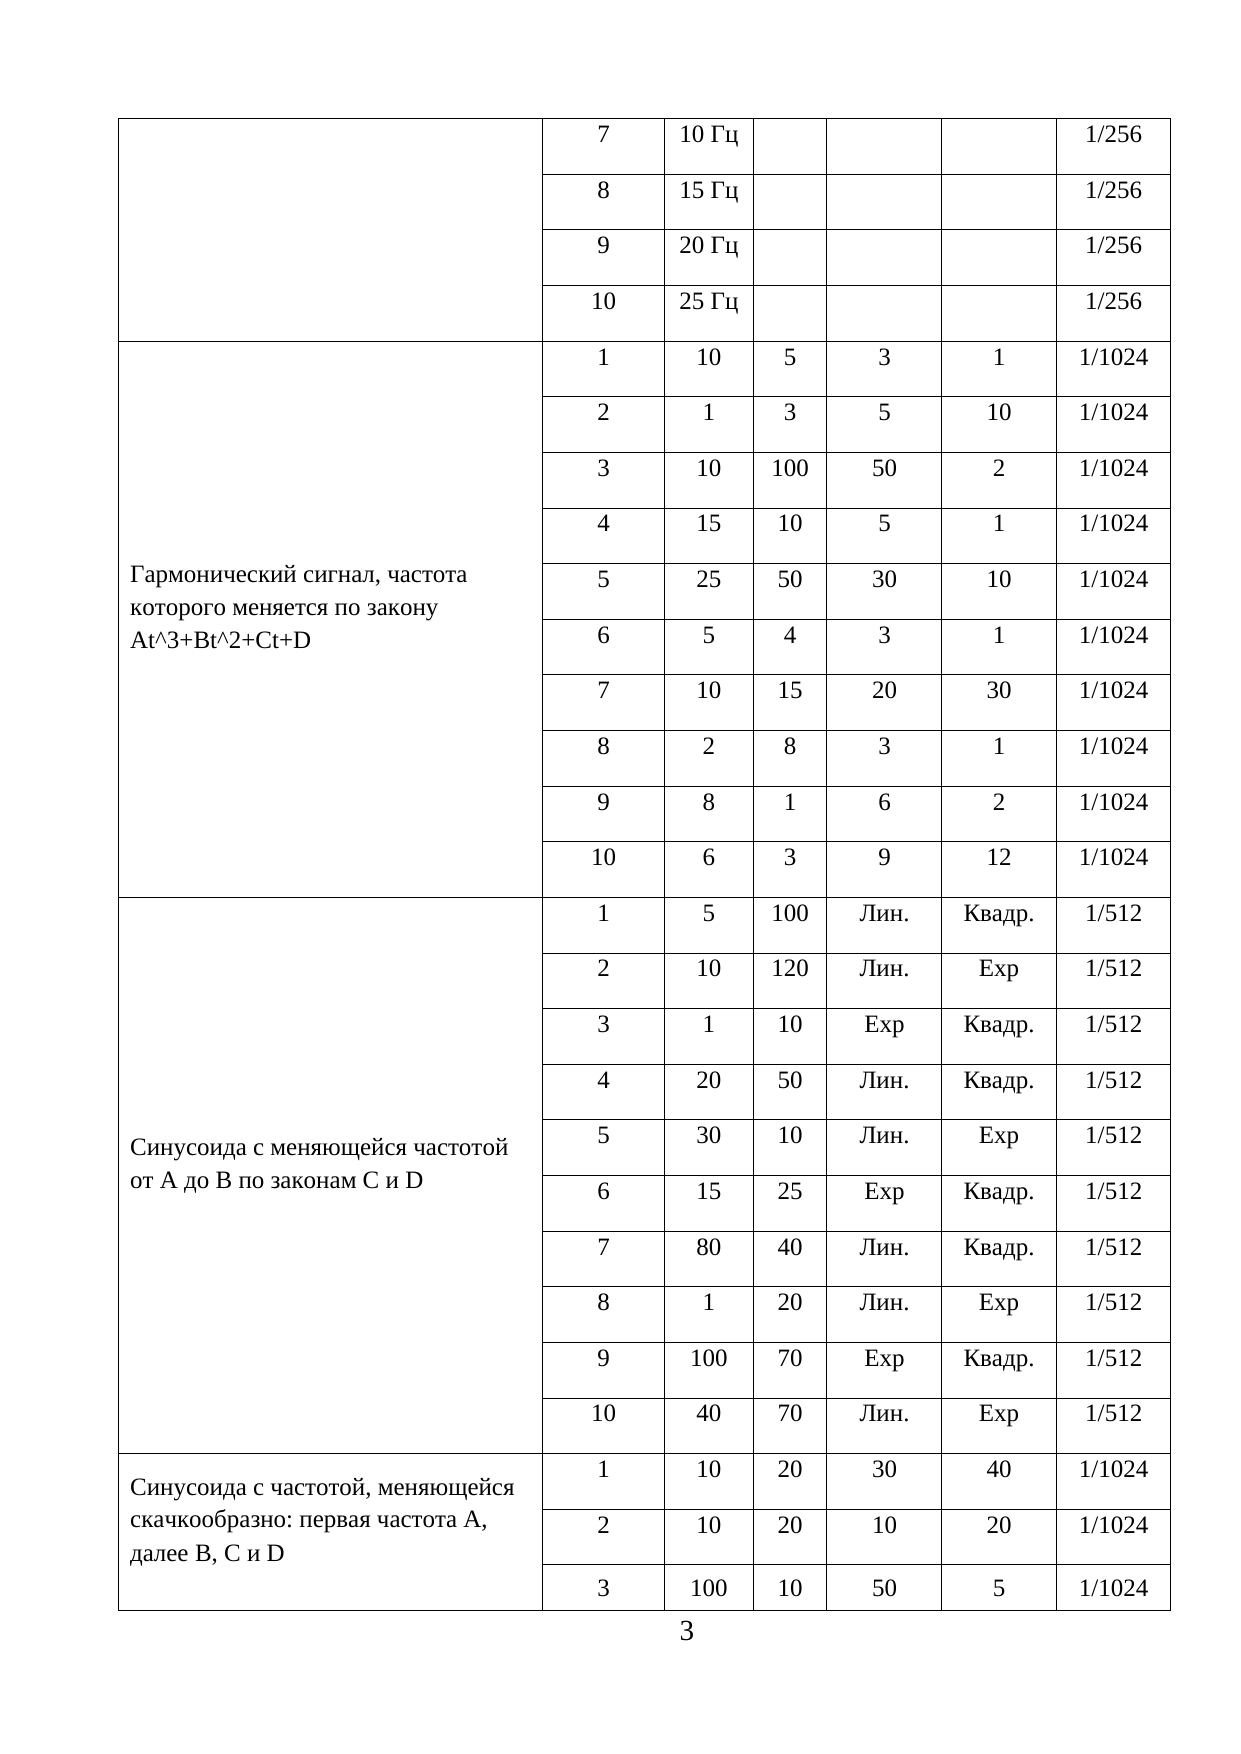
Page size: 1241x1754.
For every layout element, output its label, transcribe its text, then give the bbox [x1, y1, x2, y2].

table_cell 100 [665, 1565, 753, 1610]
table_cell 10 [942, 397, 1056, 452]
table_cell Лин. [827, 954, 941, 1008]
table_cell 50 [827, 1565, 941, 1610]
table_cell 5 [754, 342, 826, 396]
table_cell 100 [754, 453, 826, 507]
table_cell [754, 175, 826, 229]
table_cell Квадр. [942, 898, 1056, 952]
table_cell 30 [827, 564, 941, 619]
table_cell 10 [665, 675, 753, 730]
table_cell Exp [827, 1343, 941, 1397]
table_cell 5 [665, 898, 753, 952]
table_cell 1/1024 [1057, 453, 1170, 507]
table_cell 9 [827, 842, 941, 897]
table_cell 1/1024 [1057, 842, 1170, 897]
table_cell 4 [754, 620, 826, 674]
table_cell 25 [754, 1176, 826, 1231]
table_cell Лин. [827, 1120, 941, 1175]
table_cell 15 Гц [665, 175, 753, 229]
table_cell 50 [754, 1065, 826, 1119]
table_cell 1 [942, 620, 1056, 674]
table_cell 6 [827, 787, 941, 841]
table_cell Лин. [827, 1232, 941, 1286]
table_cell 15 [754, 675, 826, 730]
table_cell 8 [665, 787, 753, 841]
table_cell 20 [665, 1065, 753, 1119]
table_cell 1/1024 [1057, 1565, 1170, 1610]
table_cell 7 [543, 1232, 664, 1286]
table_cell Синусоида с частотой, меняющейся скачкообразно: первая частота А, далее B, C и D [119, 1454, 542, 1610]
table_cell 40 [942, 1454, 1056, 1509]
table_cell Квадр. [942, 1343, 1056, 1397]
table_cell Синусоида с меняющейся частотой от A до B по законам С и D [119, 898, 542, 1453]
table_cell 1 [665, 397, 753, 452]
table_cell 1/1024 [1057, 1510, 1170, 1564]
table_cell Лин. [827, 1065, 941, 1119]
table_cell 1/1024 [1057, 397, 1170, 452]
table_cell 6 [543, 620, 664, 674]
table_cell Гармонический сигнал, частота которого меняется по закону At^3+Bt^2+Ct+D [119, 342, 542, 897]
table_cell 1 [942, 342, 1056, 396]
table_cell 1 [665, 1287, 753, 1342]
table_cell 1/512 [1057, 1065, 1170, 1119]
table_cell 8 [543, 1287, 664, 1342]
table_cell 2 [543, 954, 664, 1008]
table_cell Exp [827, 1009, 941, 1064]
table_cell 20 Гц [665, 230, 753, 285]
table_cell 5 [543, 564, 664, 619]
table_cell [942, 175, 1056, 229]
table_cell 1/1024 [1057, 787, 1170, 841]
table_cell [754, 286, 826, 341]
table_cell 3 [827, 620, 941, 674]
table_cell 1/1024 [1057, 675, 1170, 730]
table_cell 1/1024 [1057, 620, 1170, 674]
table_cell Exp [942, 1120, 1056, 1175]
table_cell 1/512 [1057, 1343, 1170, 1397]
table_cell 3 [827, 731, 941, 786]
table_cell 10 [827, 1510, 941, 1564]
table_cell 8 [543, 731, 664, 786]
table_cell 2 [543, 1510, 664, 1564]
table_cell Квадр. [942, 1232, 1056, 1286]
table_cell 1/1024 [1057, 509, 1170, 563]
table_cell 3 [543, 453, 664, 507]
table_cell 10 [543, 842, 664, 897]
table_cell 12 [942, 842, 1056, 897]
table_cell 9 [543, 230, 664, 285]
table_cell 100 [754, 898, 826, 952]
table_cell Exp [942, 1399, 1056, 1453]
table_cell 1/256 [1057, 286, 1170, 341]
table_cell 1/256 [1057, 230, 1170, 285]
table_cell 1 [543, 898, 664, 952]
table_cell 9 [543, 1343, 664, 1397]
table_cell 7 [543, 119, 664, 174]
table_cell 1/512 [1057, 1399, 1170, 1453]
table_cell 3 [754, 397, 826, 452]
table_cell 1/512 [1057, 1287, 1170, 1342]
table_cell 10 [543, 286, 664, 341]
table_cell 70 [754, 1343, 826, 1397]
table_cell [827, 119, 941, 174]
table_cell 2 [942, 787, 1056, 841]
table_cell 5 [827, 509, 941, 563]
table_cell 1 [754, 787, 826, 841]
table_cell Лин. [827, 898, 941, 952]
table_cell 1/1024 [1057, 731, 1170, 786]
table_cell 6 [665, 842, 753, 897]
table_cell 30 [942, 675, 1056, 730]
table_cell 5 [942, 1565, 1056, 1610]
table_cell 7 [543, 675, 664, 730]
table_cell 10 [665, 1454, 753, 1509]
table_cell 40 [754, 1232, 826, 1286]
table_cell 1/256 [1057, 175, 1170, 229]
table_cell 3 [543, 1565, 664, 1610]
table_cell Квадр. [942, 1176, 1056, 1231]
table_cell 10 [754, 1009, 826, 1064]
table_cell 10 [754, 1565, 826, 1610]
table_cell 4 [543, 509, 664, 563]
table_cell 20 [754, 1287, 826, 1342]
table_cell 20 [754, 1510, 826, 1564]
table_cell 3 [827, 342, 941, 396]
table_cell Exp [942, 954, 1056, 1008]
table_cell 10 [665, 453, 753, 507]
table_cell 10 [665, 954, 753, 1008]
table_cell 20 [754, 1454, 826, 1509]
table_cell 2 [942, 453, 1056, 507]
table_cell 1/512 [1057, 898, 1170, 952]
table_cell Лин. [827, 1399, 941, 1453]
table_cell 25 Гц [665, 286, 753, 341]
table_cell 1/512 [1057, 1232, 1170, 1286]
table_cell 1/512 [1057, 1120, 1170, 1175]
table_cell 30 [665, 1120, 753, 1175]
table_cell [942, 286, 1056, 341]
table_cell 40 [665, 1399, 753, 1453]
table_cell 80 [665, 1232, 753, 1286]
table_cell Квадр. [942, 1065, 1056, 1119]
table_cell Exp [942, 1287, 1056, 1342]
table_cell 3 [754, 842, 826, 897]
table_cell Лин. [827, 1287, 941, 1342]
table_cell 100 [665, 1343, 753, 1397]
table_cell 1 [942, 509, 1056, 563]
table_cell 15 [665, 1176, 753, 1231]
table_cell 3 [543, 1009, 664, 1064]
table_cell 70 [754, 1399, 826, 1453]
table_cell 10 [754, 509, 826, 563]
table_cell 4 [543, 1065, 664, 1119]
table_cell Exp [827, 1176, 941, 1231]
table_cell 1/512 [1057, 1176, 1170, 1231]
table_cell 10 [754, 1120, 826, 1175]
table_cell 2 [543, 397, 664, 452]
table_cell [754, 119, 826, 174]
table_cell 9 [543, 787, 664, 841]
table_cell 10 [942, 564, 1056, 619]
table_cell 25 [665, 564, 753, 619]
table_cell 8 [543, 175, 664, 229]
table_cell 10 [665, 1510, 753, 1564]
table_cell 15 [665, 509, 753, 563]
table_cell 30 [827, 1454, 941, 1509]
table_cell 120 [754, 954, 826, 1008]
table_cell 1/512 [1057, 1009, 1170, 1064]
table_cell 1 [942, 731, 1056, 786]
table_cell 50 [754, 564, 826, 619]
table_cell 1/1024 [1057, 1454, 1170, 1509]
table_cell 1/512 [1057, 954, 1170, 1008]
table_cell 20 [942, 1510, 1056, 1564]
table_cell 1/1024 [1057, 564, 1170, 619]
table_cell [942, 119, 1056, 174]
table_cell 1/1024 [1057, 342, 1170, 396]
table_cell 2 [665, 731, 753, 786]
table_cell 1/256 [1057, 119, 1170, 174]
table_cell 10 Гц [665, 119, 753, 174]
table_cell 5 [827, 397, 941, 452]
table_cell [827, 286, 941, 341]
table_cell 5 [665, 620, 753, 674]
table_cell 5 [543, 1120, 664, 1175]
table_cell [754, 230, 826, 285]
table_cell 20 [827, 675, 941, 730]
table_cell 6 [543, 1176, 664, 1231]
table_cell 10 [665, 342, 753, 396]
table_cell 50 [827, 453, 941, 507]
table_cell 1 [665, 1009, 753, 1064]
table_cell 1 [543, 1454, 664, 1509]
table_cell [827, 230, 941, 285]
table_cell 1 [543, 342, 664, 396]
table_cell 10 [543, 1399, 664, 1453]
table_cell 8 [754, 731, 826, 786]
table_cell [942, 230, 1056, 285]
table_cell Квадр. [942, 1009, 1056, 1064]
table_cell [827, 175, 941, 229]
